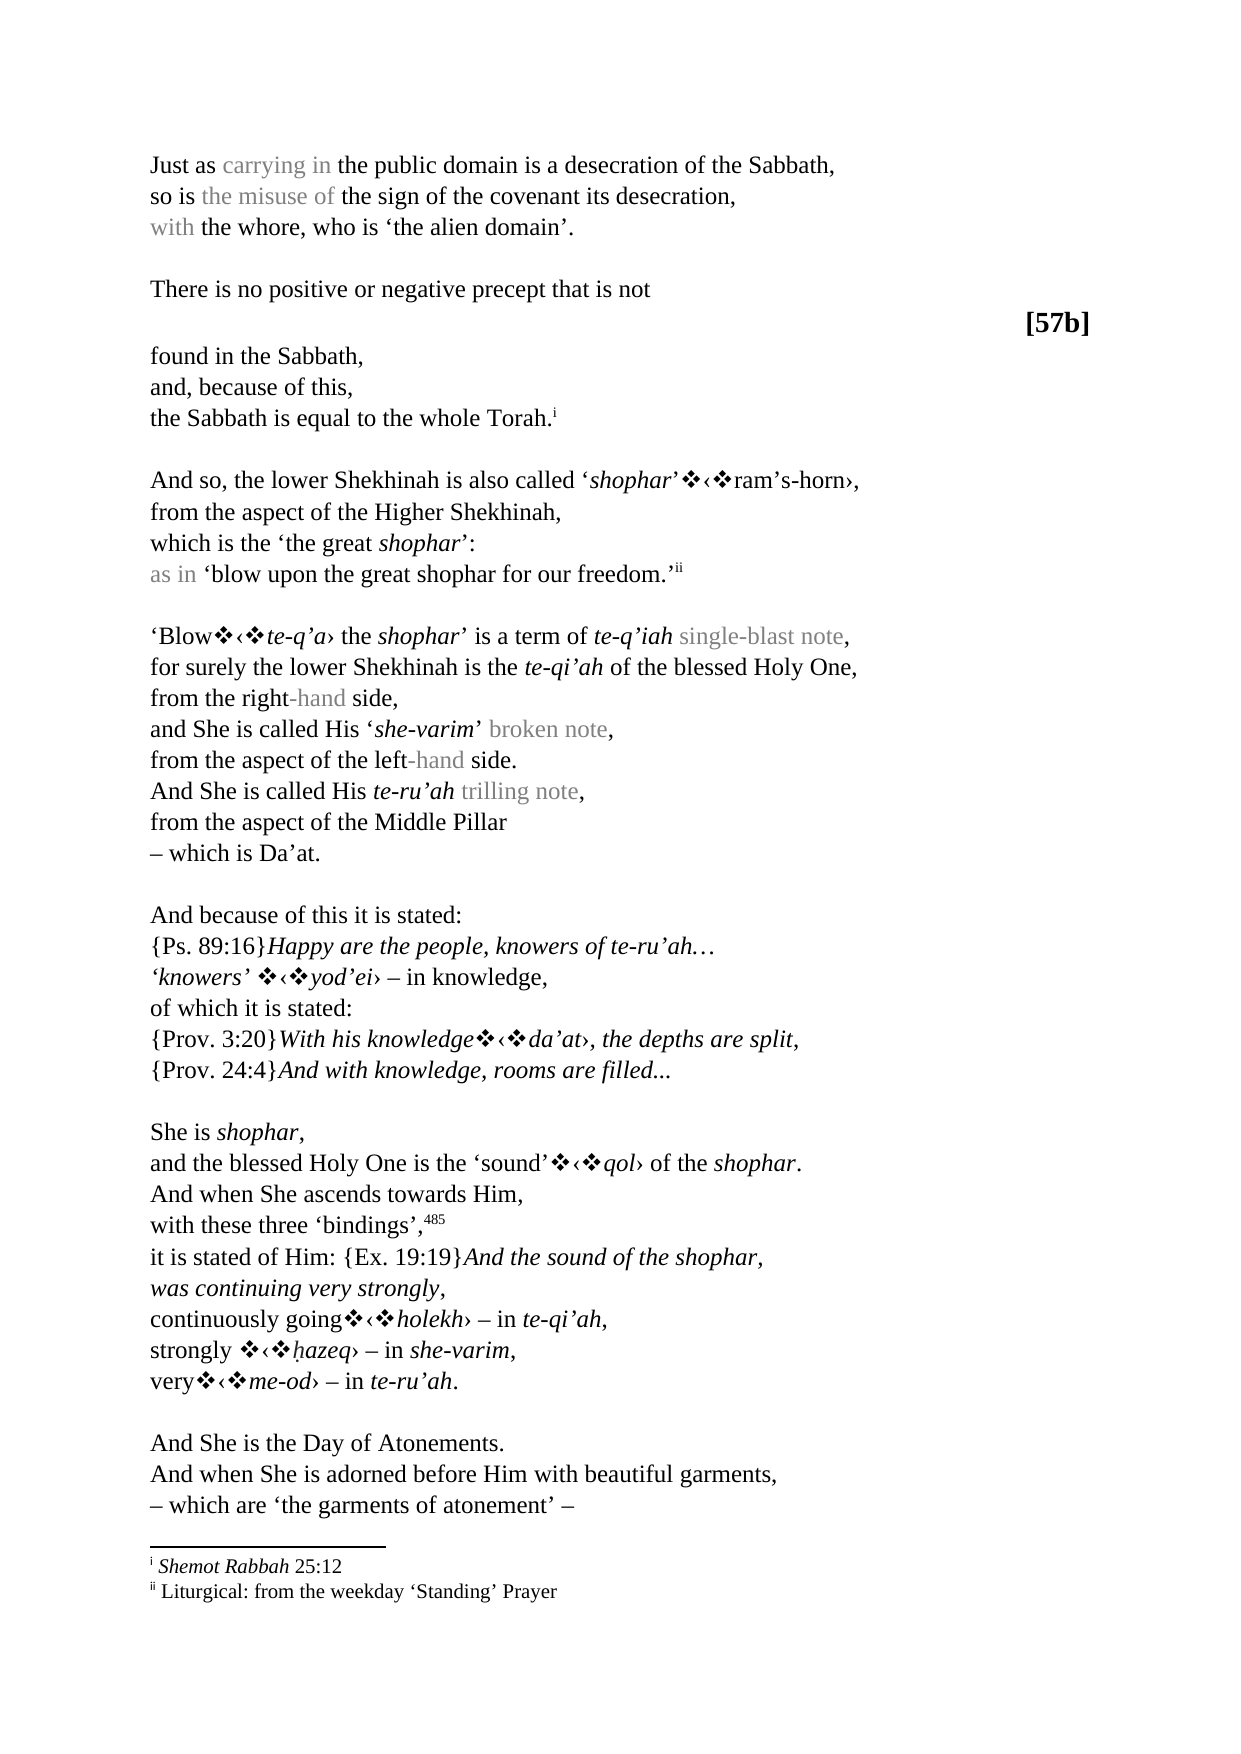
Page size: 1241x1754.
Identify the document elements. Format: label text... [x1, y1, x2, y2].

text There is no positive or negative precept that is not [150, 274, 1090, 303]
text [150, 1428, 1090, 1519]
text found in the Sabbath, and, because of this, the Sabbath is equal to the whole Torah. [150, 341, 1090, 432]
text She is shophar, and the blessed Holy One is the ‘sound’‹qol› of the shophar. And when She ascends towards Him, with these three ‘bindings’, it is stated of Him: {Ex. 19:19}And the sound of the shophar, was continuing very strongly, continuously going‹holekh› – in te-qi’ah, strongly ‹ḥazeq› – in she-varim, very‹me-od› – in te-ru’ah. [150, 1117, 1090, 1394]
text Just as carrying in the public domain is a desecration of the Sabbath, so is the misuse of the sign of the covenant its desecration, with the whore, who is ‘the alien domain’. [150, 150, 1090, 241]
text And because of this it is stated: {Ps. 89:16}Happy are the people, knowers of te-ru’ah… ‘knowers’ ‹yodʼei› – in knowledge, of which it is stated: {Prov. 3:20}With his knowledge‹da’at›, the depths are split, {Prov. 24:4}And with knowledge, rooms are filled... [150, 900, 1090, 1084]
text [57b] [150, 305, 1090, 339]
text ‘Blow‹te-q’a› the shophar’ is a term of te-q’iah single-blast note, for surely the lower Shekhinah is the te-qi’ah of the blessed Holy One, from the right-hand side, and She is called His ‘she-varim’ broken note, from the aspect of the left-hand side. And She is called His te-ru’ah trilling note, from the aspect of the Middle Pillar – which is Da’at. [150, 621, 1090, 867]
text And so, the lower Shekhinah is also called ‘shophar’‹ram’s-horn›, from the aspect of the Higher Shekhinah, which is the ‘the great shophar’: as in ‘blow upon the great shophar for our freedom.’ [150, 466, 1090, 587]
